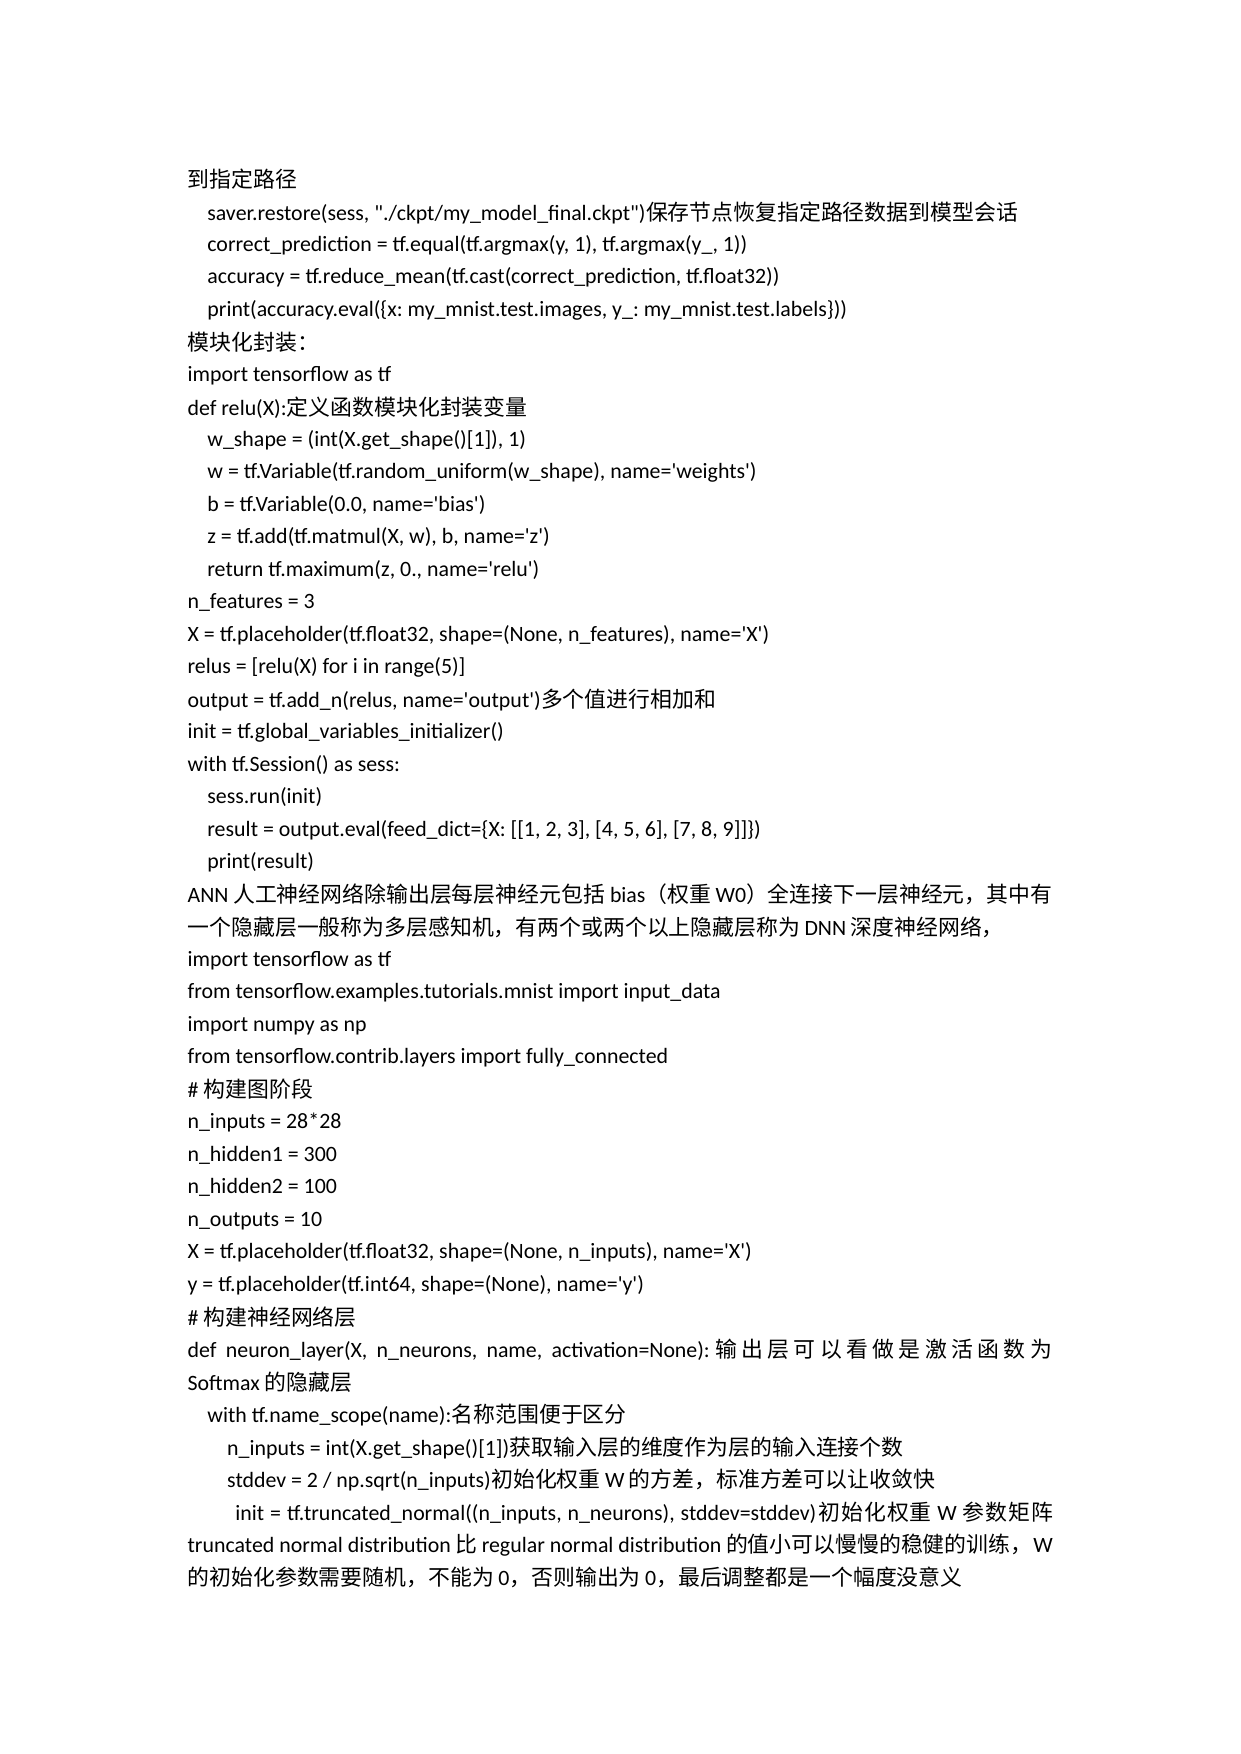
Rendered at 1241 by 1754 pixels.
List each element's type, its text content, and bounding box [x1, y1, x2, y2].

text init = tf.truncated_normal((n_inputs, n_neurons), stddev=stddev)初始化权重W参数矩阵truncated normal distribution比regular normal distribution的值小可以慢慢的稳健的训练，W的初始化参数需要随机，不能为0，否则输出为0，最后调整都是一个幅度没意义 [187, 1494, 1053, 1592]
text relus = [relu(X) for i in range(5)] [187, 649, 1053, 682]
text n_outputs = 10 [187, 1202, 1053, 1234]
text n_inputs = int(X.get_shape()[1])获取输入层的维度作为层的输入连接个数 [187, 1429, 1053, 1462]
text import tensorflow as tf [187, 357, 1053, 389]
text correct_prediction = tf.equal(tf.argmax(y, 1), tf.argmax(y_, 1)) [187, 227, 1053, 259]
text print(result) [187, 844, 1053, 877]
text def relu(X):定义函数模块化封装变量 [187, 389, 1053, 422]
text with tf.Session() as sess: [187, 747, 1053, 779]
text ANN人工神经网络除输出层每层神经元包括bias（权重W0）全连接下一层神经元，其中有一个隐藏层一般称为多层感知机，有两个或两个以上隐藏层称为DNN深度神经网络， [187, 877, 1053, 942]
text n_inputs = 28*28 [187, 1104, 1053, 1137]
text y = tf.placeholder(tf.int64, shape=(None), name='y') [187, 1267, 1053, 1299]
text from tensorflow.examples.tutorials.mnist import input_data [187, 974, 1053, 1007]
text return tf.maximum(z, 0., name='relu') [187, 552, 1053, 584]
text # 构建神经网络层 [187, 1299, 1053, 1332]
text print(accuracy.eval({x: my_mnist.test.images, y_: my_mnist.test.labels})) [187, 292, 1053, 324]
text sess.run(init) [187, 779, 1053, 812]
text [187, 162, 1053, 194]
text b = tf.Variable(0.0, name='bias') [187, 487, 1053, 519]
text result = output.eval(feed_dict={X: [[1, 2, 3], [4, 5, 6], [7, 8, 9]]}) [187, 812, 1053, 844]
text X = tf.placeholder(tf.float32, shape=(None, n_features), name='X') [187, 617, 1053, 649]
text output = tf.add_n(relus, name='output')多个值进行相加和 [187, 682, 1053, 714]
text accuracy = tf.reduce_mean(tf.cast(correct_prediction, tf.float32)) [187, 259, 1053, 292]
text n_hidden1 = 300 [187, 1137, 1053, 1169]
text z = tf.add(tf.matmul(X, w), b, name='z') [187, 519, 1053, 552]
text n_features = 3 [187, 584, 1053, 617]
text w_shape = (int(X.get_shape()[1]), 1) [187, 422, 1053, 454]
text w = tf.Variable(tf.random_uniform(w_shape), name='weights') [187, 454, 1053, 487]
text X = tf.placeholder(tf.float32, shape=(None, n_inputs), name='X') [187, 1234, 1053, 1267]
text import tensorflow as tf [187, 942, 1053, 974]
text saver.restore(sess, "./ckpt/my_model_final.ckpt")保存节点恢复指定路径数据到模型会话 [187, 194, 1053, 227]
text with tf.name_scope(name):名称范围便于区分 [187, 1397, 1053, 1429]
text # 构建图阶段 [187, 1072, 1053, 1104]
text import numpy as np [187, 1007, 1053, 1039]
text def neuron_layer(X, n_neurons, name, activation=None):输出层可以看做是激活函数为Softmax的隐藏层 [187, 1332, 1053, 1397]
text 模块化封装： [187, 324, 1053, 357]
text init = tf.global_variables_initializer() [187, 714, 1053, 747]
text n_hidden2 = 100 [187, 1169, 1053, 1202]
text from tensorflow.contrib.layers import fully_connected [187, 1039, 1053, 1072]
text stddev = 2 / np.sqrt(n_inputs)初始化权重W的方差，标准方差可以让收敛快 [187, 1462, 1053, 1494]
